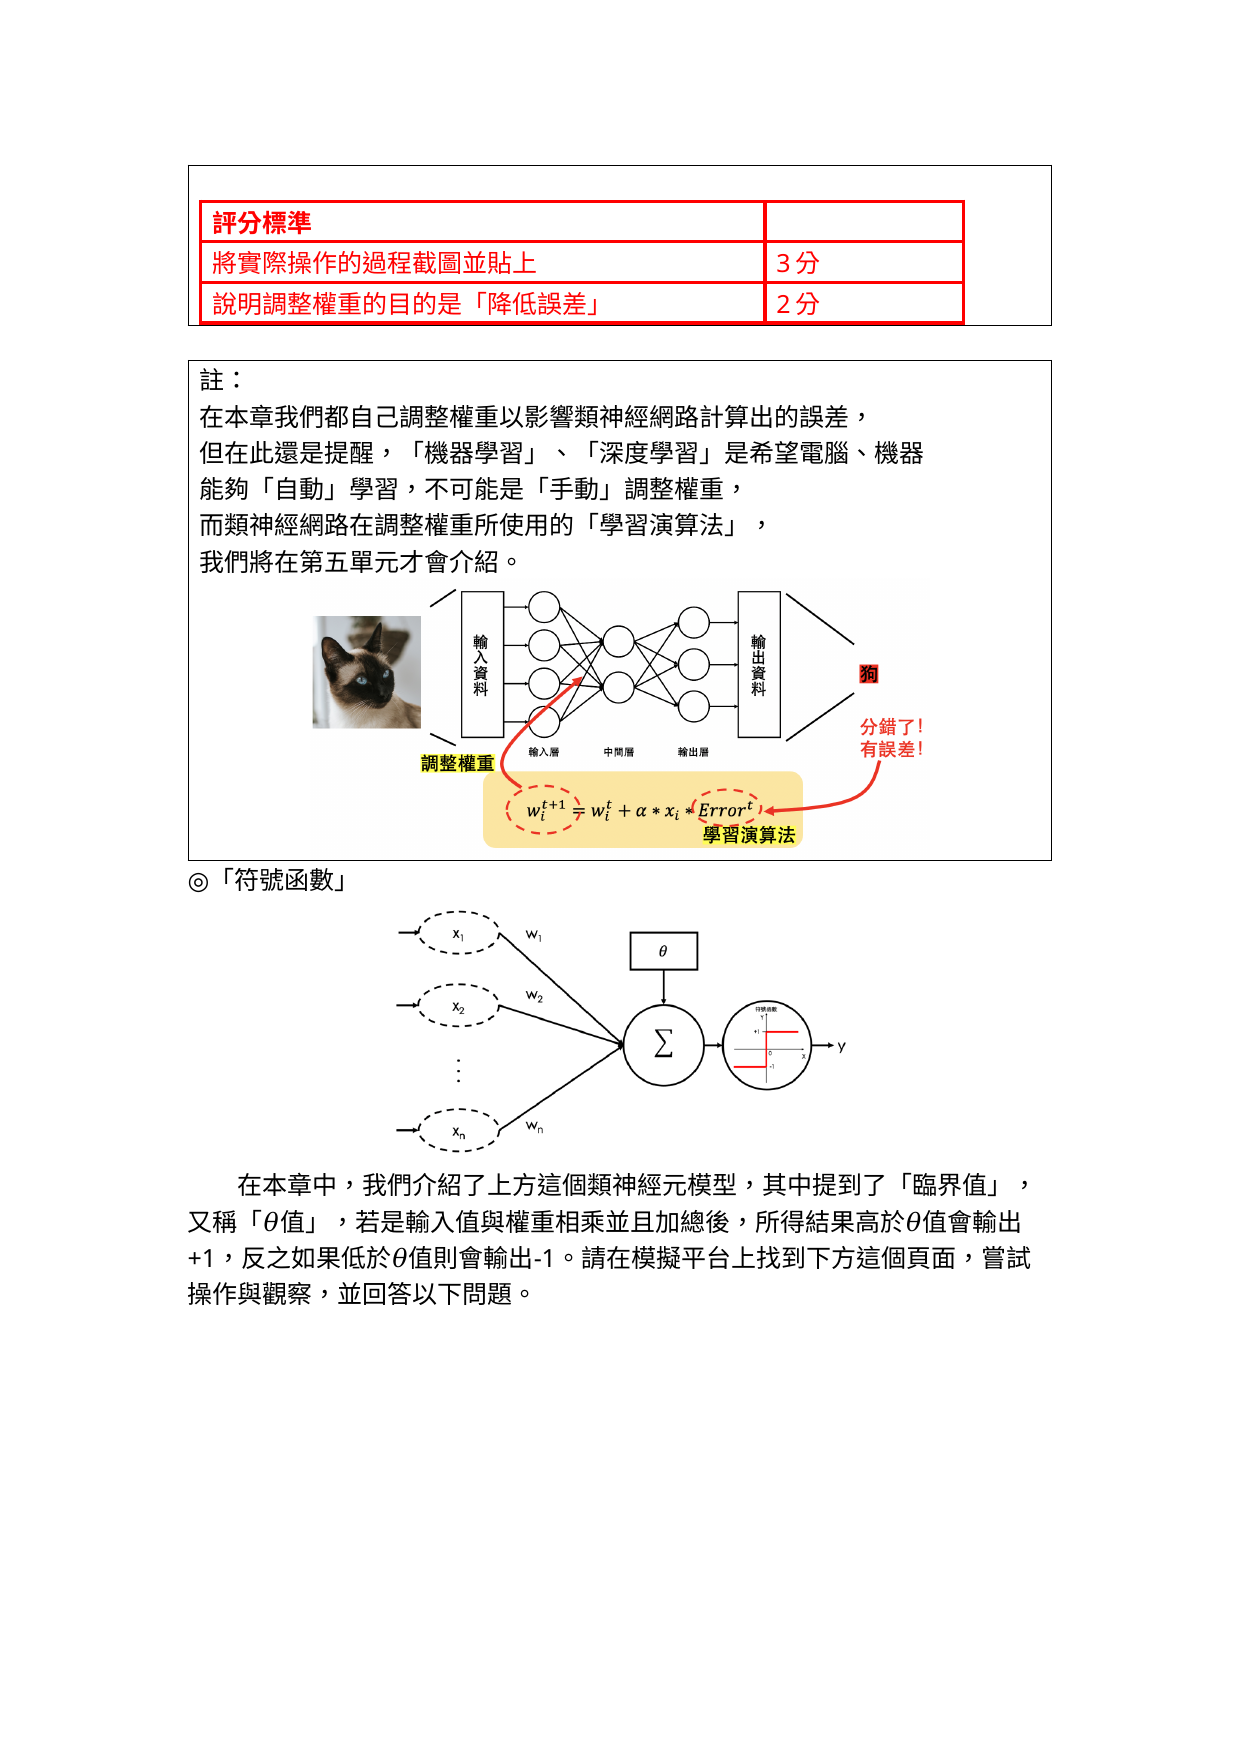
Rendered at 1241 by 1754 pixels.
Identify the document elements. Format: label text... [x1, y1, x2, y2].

table_header 註： 在本章我們都自己調整權重以影響類神經網路計算出的誤差， 但在此還是提醒，「機器學習」、「深度學習」是希望電腦、機器 能夠「自動」學習，不可能是「手動」調整權重， 而類神經網路在調整權重所使用的「學習演算法」， 我們將在第五單元才會介紹。 [189, 361, 1051, 859]
picture [310, 578, 930, 860]
table_header [189, 166, 1051, 325]
text 在本章中，我們介紹了上方這個類神經元模型，其中提到了「臨界值」，又稱「𝜃值」，若是輸入值與權重相乘並且加總後，所得結果高於𝜃值會輸出+1，反之如果低於𝜃值則會輸出-1。請在模擬平台上找到下方這個頁面，嘗試操作與觀察，並回答以下問題。 [187, 1166, 1053, 1311]
picture [383, 896, 858, 1166]
text ◎「符號函數」 [187, 861, 1053, 897]
